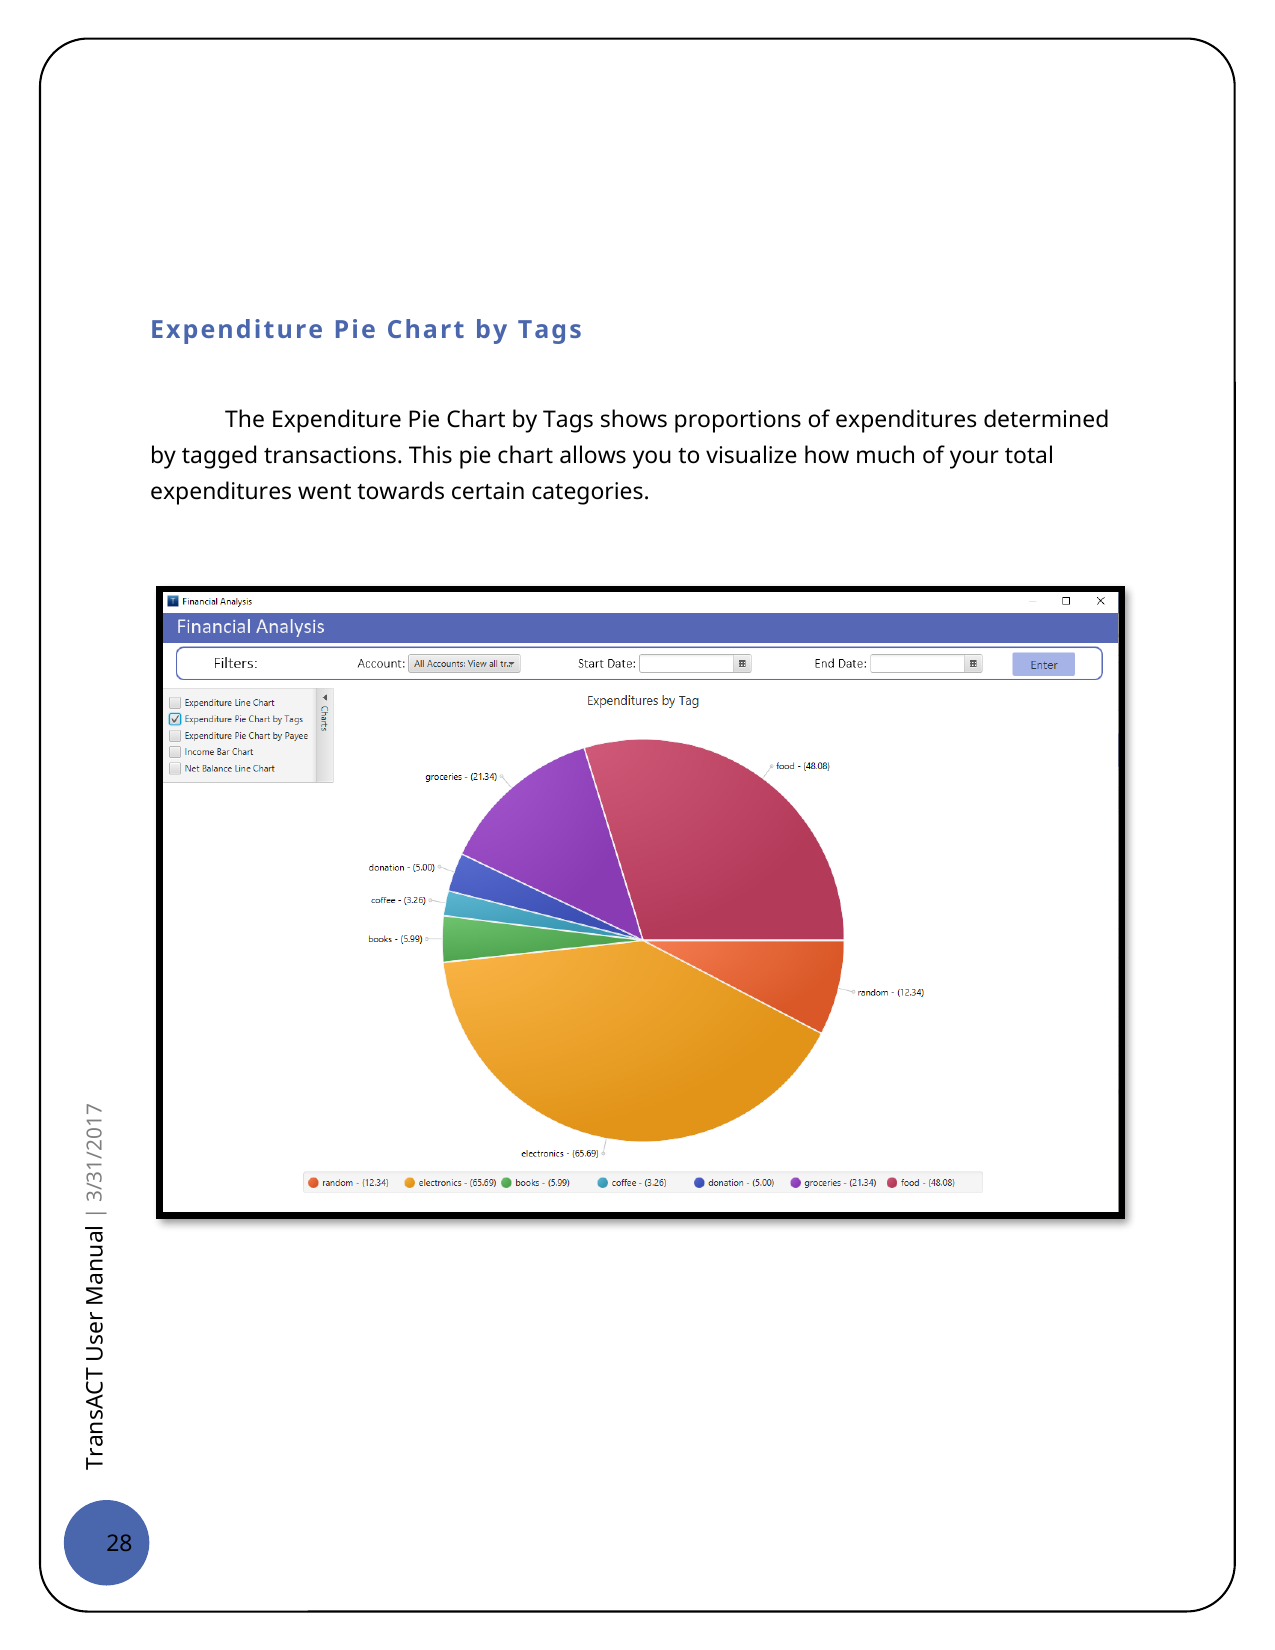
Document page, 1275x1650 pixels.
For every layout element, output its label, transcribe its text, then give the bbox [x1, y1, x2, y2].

subtitle Expenditure Pie Chart by Tags [150, 312, 1125, 346]
picture [163, 592, 1119, 1212]
text The Expenditure Pie Chart by Tags shows proportions of expenditures determined by tagged transactions. This pie chart allows you to visualize how much of your total expenditures went towards certain categories. [150, 403, 1125, 506]
